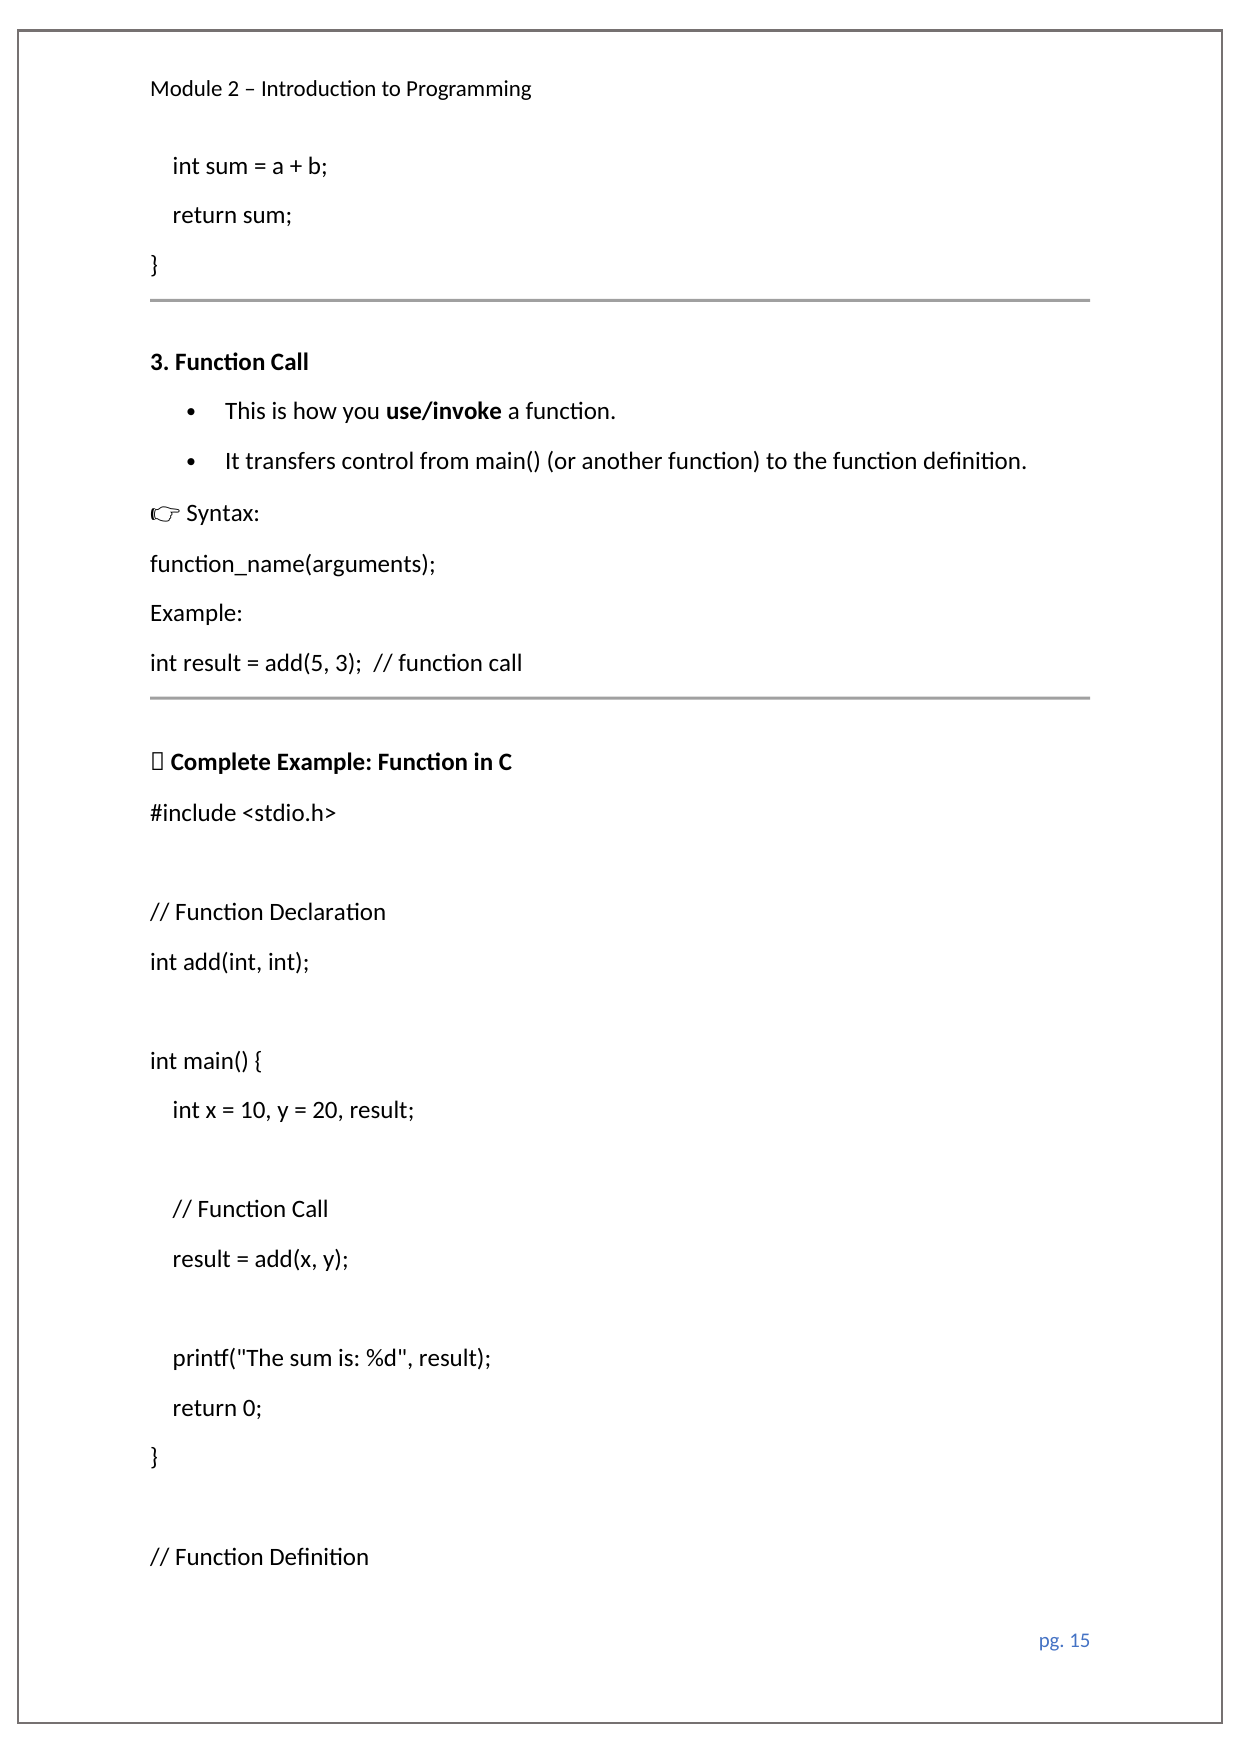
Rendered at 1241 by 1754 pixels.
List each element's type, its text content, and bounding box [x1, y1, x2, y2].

text 3. Function Call [150, 346, 1090, 376]
text printf("The sum is: %d", result); [150, 1342, 1090, 1373]
text int main() { [150, 1045, 1090, 1075]
text result = add(x, y); [150, 1243, 1090, 1274]
text #include <stdio.h> [150, 797, 1090, 827]
text int sum = a + b; [150, 150, 1090, 181]
text int result = add(5, 3); // function call [150, 647, 1090, 677]
text // Function Definition [150, 1541, 1090, 1571]
text // Function Call [150, 1193, 1090, 1224]
text return sum; [150, 199, 1090, 230]
text Example: [150, 597, 1090, 628]
list It transfers control from main() (or another function) to the function definition. [187, 445, 1090, 475]
text // Function Declaration [150, 896, 1090, 927]
text } [150, 1441, 1090, 1472]
text int add(int, int); [150, 946, 1090, 976]
text 👉 Syntax: [150, 494, 1090, 528]
text int x = 10, y = 20, result; [150, 1094, 1090, 1125]
text } [150, 249, 1090, 280]
text return 0; [150, 1392, 1090, 1422]
list This is how you use/invoke a function. [187, 395, 1090, 426]
text 🔹 Complete Example: Function in C [150, 743, 1090, 777]
text function_name(arguments); [150, 548, 1090, 578]
